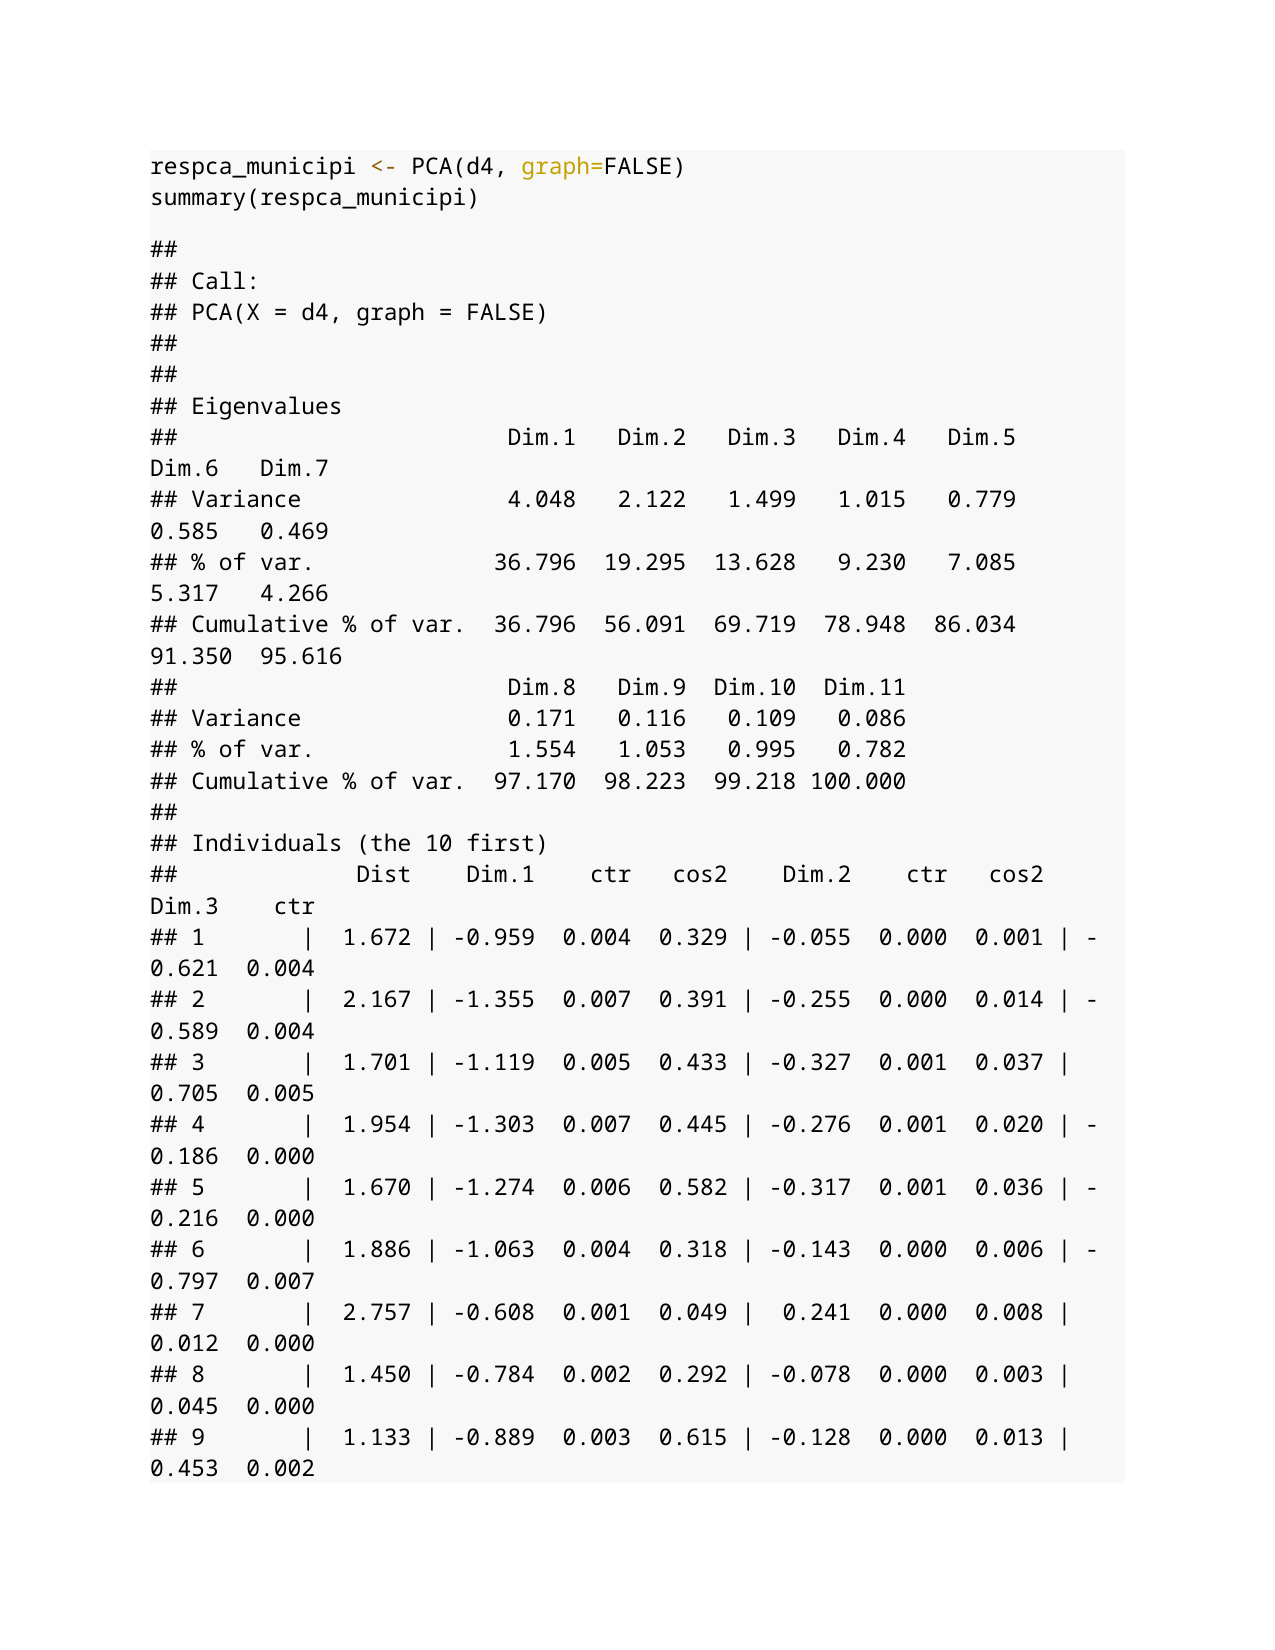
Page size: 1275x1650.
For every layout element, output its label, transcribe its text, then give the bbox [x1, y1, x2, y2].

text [150, 233, 1125, 1483]
text respca_municipi <- PCA(d4, graph=FALSE) summary(respca_municipi) [480, 150, 1125, 212]
